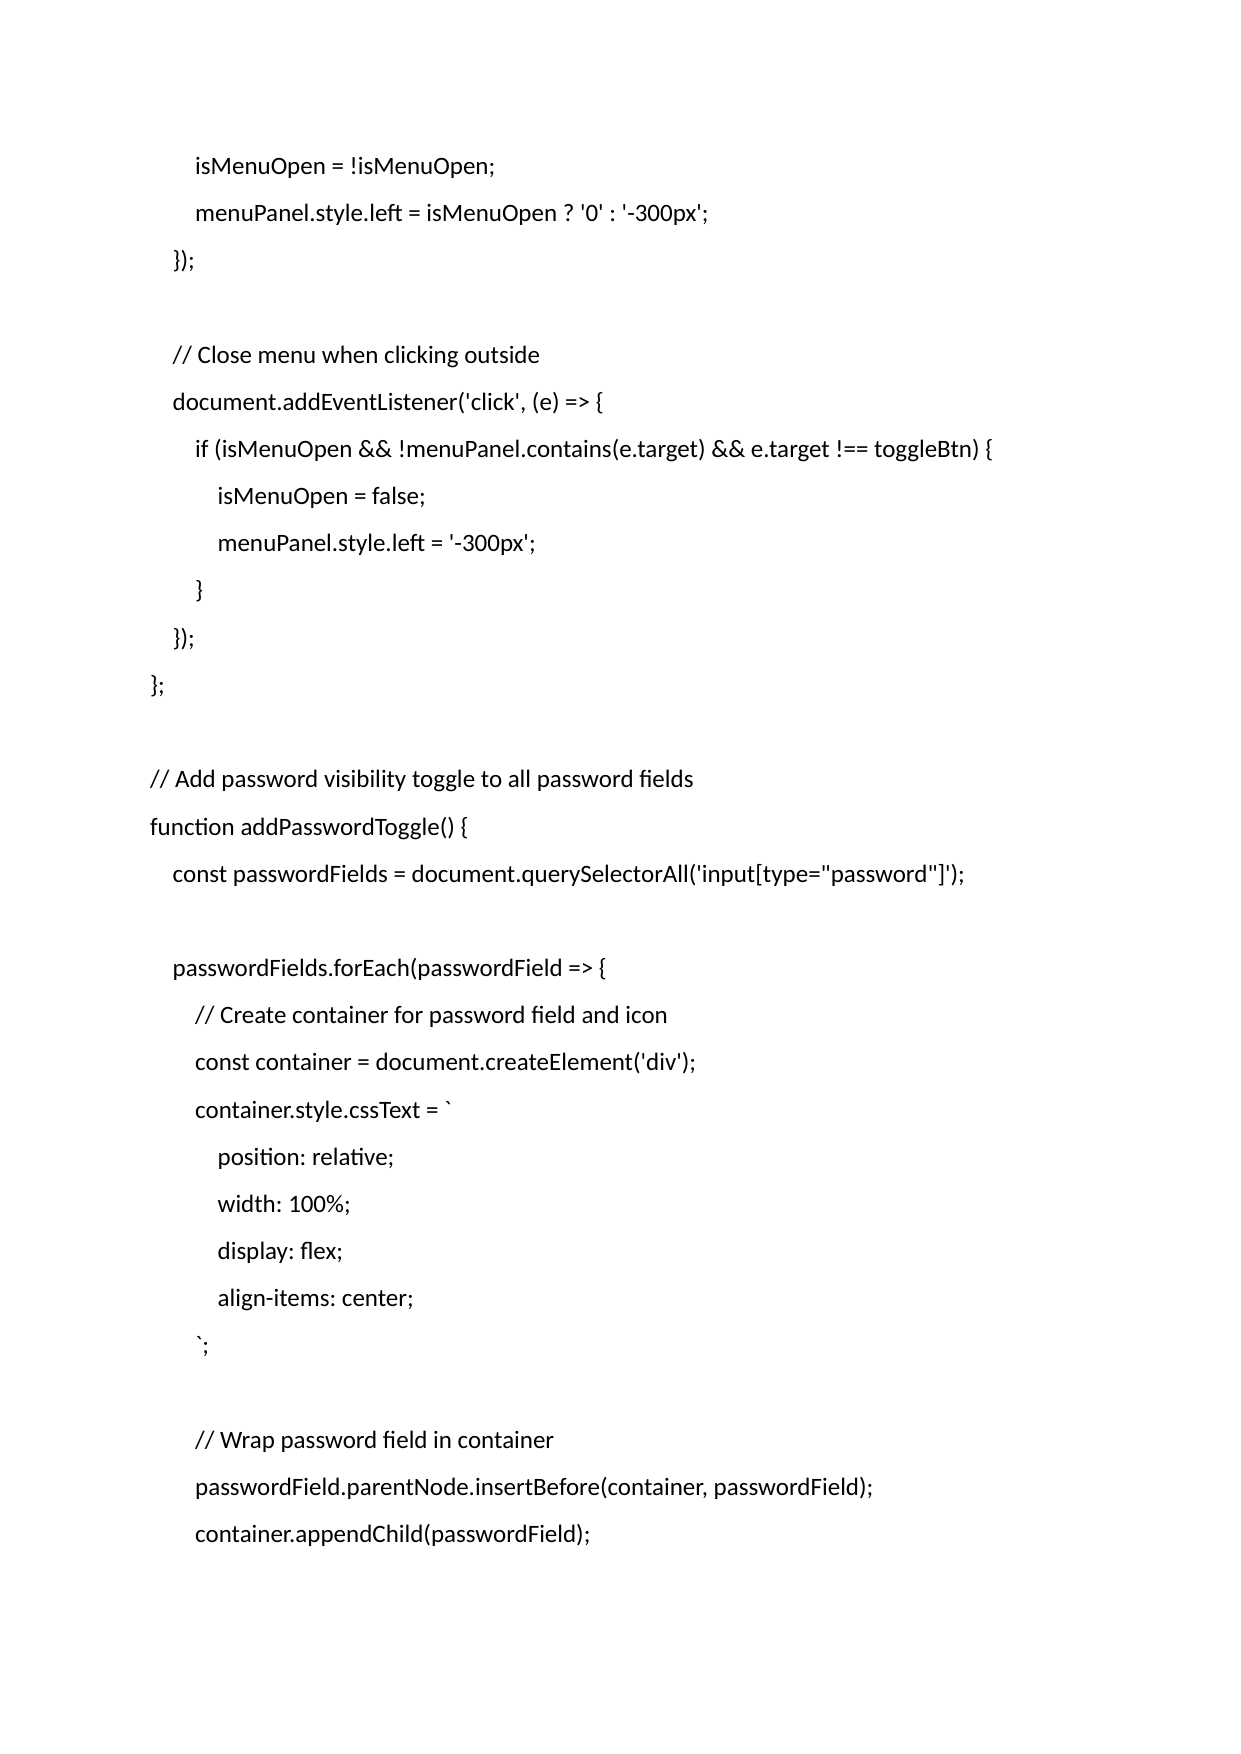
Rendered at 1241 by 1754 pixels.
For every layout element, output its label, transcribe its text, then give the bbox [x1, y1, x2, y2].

text // Create container for password field and icon [150, 999, 1090, 1030]
text menuPanel.style.left = '-300px'; [150, 527, 1090, 558]
text align-items: center; [150, 1282, 1090, 1313]
text isMenuOpen = false; [150, 480, 1090, 511]
text display: flex; [150, 1235, 1090, 1266]
text function addPasswordToggle() { [150, 811, 1090, 841]
text passwordFields.forEach(passwordField => { [150, 952, 1090, 983]
text container.style.cssText = ` [150, 1094, 1090, 1124]
text container.appendChild(passwordField); [150, 1518, 1090, 1549]
text menuPanel.style.left = isMenuOpen ? '0' : '-300px'; [150, 197, 1090, 228]
text position: relative; [150, 1141, 1090, 1171]
text }); [150, 622, 1090, 652]
text const passwordFields = document.querySelectorAll('input[type="password"]'); [150, 858, 1090, 888]
text }); [150, 244, 1090, 275]
text if (isMenuOpen && !menuPanel.contains(e.target) && e.target !== toggleBtn) { [150, 433, 1090, 464]
text isMenuOpen = !isMenuOpen; [150, 150, 1090, 181]
text }; [150, 669, 1090, 699]
text passwordField.parentNode.insertBefore(container, passwordField); [150, 1471, 1090, 1502]
text // Add password visibility toggle to all password fields [150, 763, 1090, 794]
text // Wrap password field in container [150, 1424, 1090, 1454]
text const container = document.createElement('div'); [150, 1047, 1090, 1077]
text width: 100%; [150, 1188, 1090, 1219]
text `; [150, 1330, 1090, 1360]
text // Close menu when clicking outside [150, 339, 1090, 369]
text } [150, 575, 1090, 605]
text document.addEventListener('click', (e) => { [150, 386, 1090, 416]
